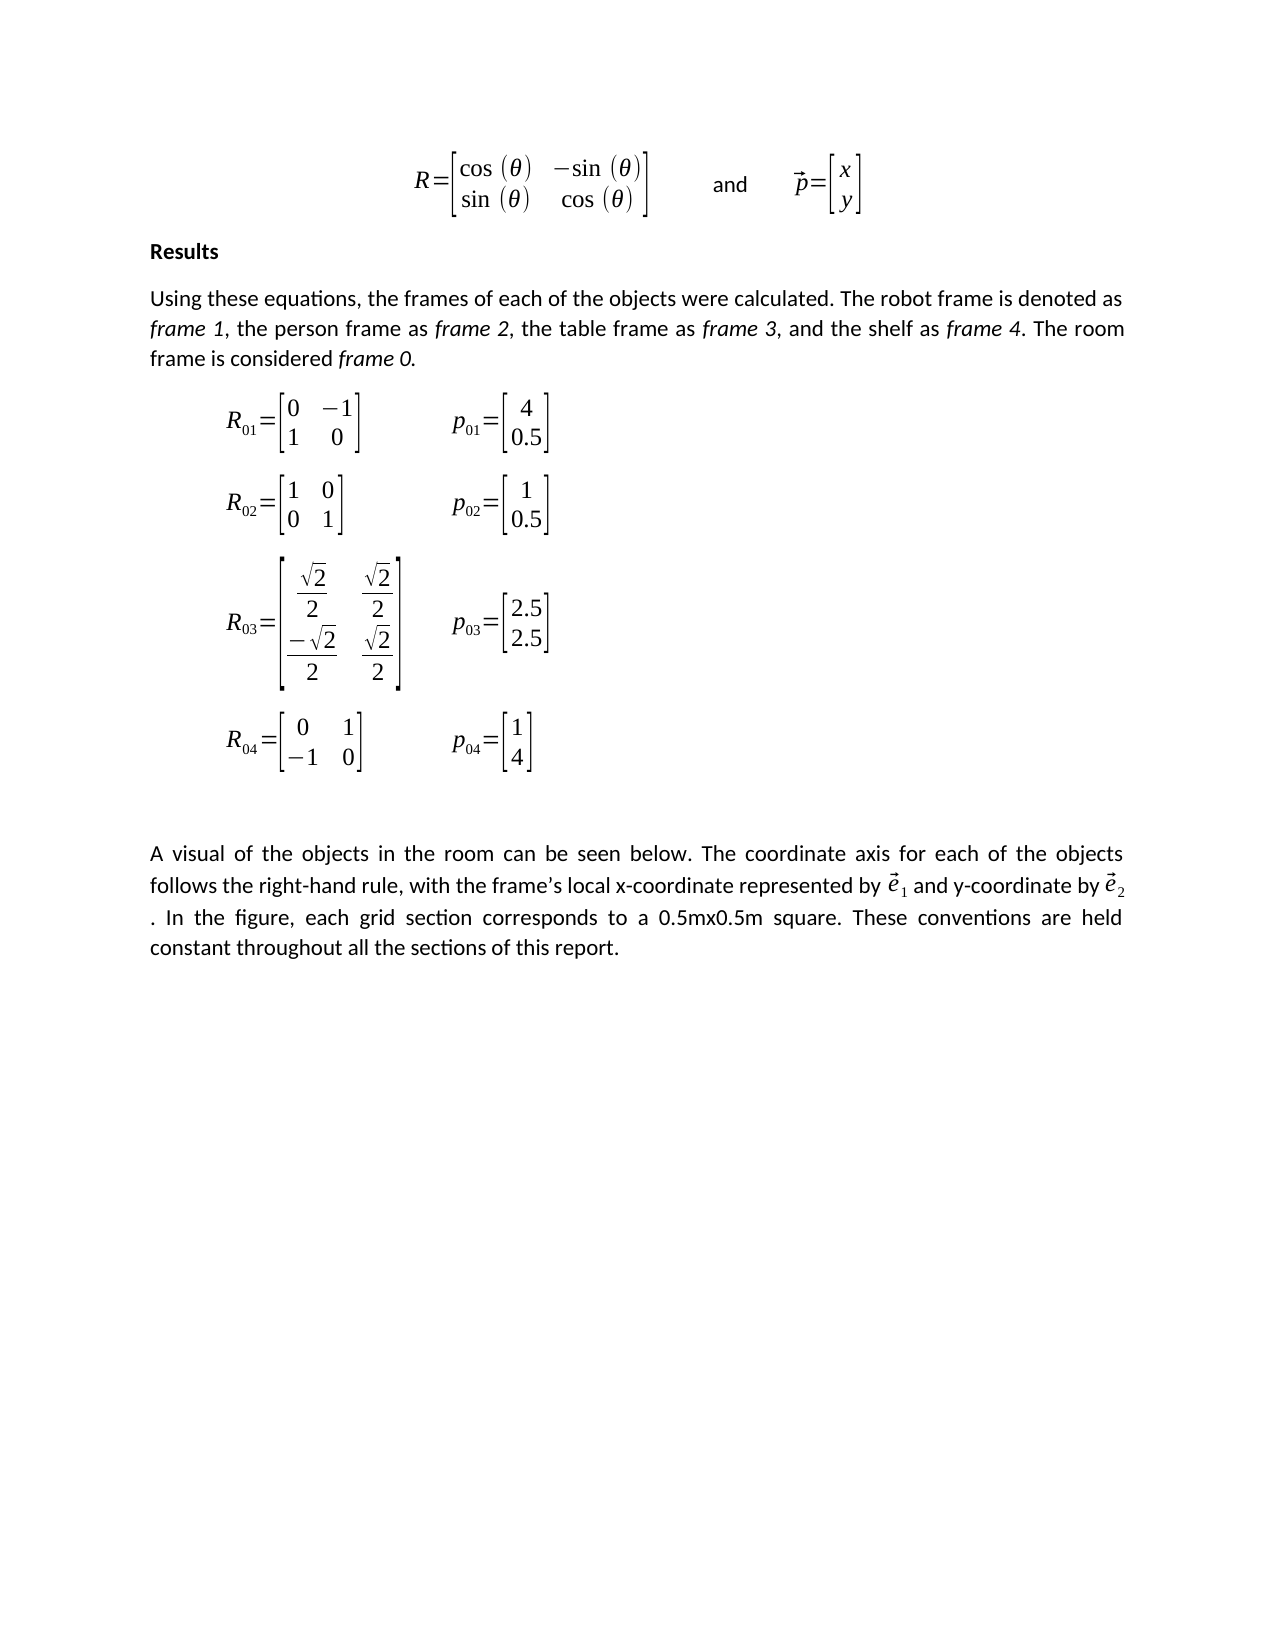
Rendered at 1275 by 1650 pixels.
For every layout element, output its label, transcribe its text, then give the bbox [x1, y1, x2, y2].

text Using these equations, the frames of each of the objects were calculated. The robot frame is denoted as frame 1, the person frame as frame 2, the table frame as frame 3, and the shelf as frame 4. The room frame is considered frame 0. [150, 284, 1125, 372]
text Results [150, 237, 1125, 265]
text and [150, 150, 1125, 218]
text A visual of the objects in the room can be seen below. The coordinate axis for each of the objects follows the right-hand rule, with the frame’s local x-coordinate represented by and y-coordinate by . In the figure, each grid section corresponds to a 0.5mx0.5m square. These conventions are held constant throughout all the sections of this report. [150, 839, 1125, 961]
